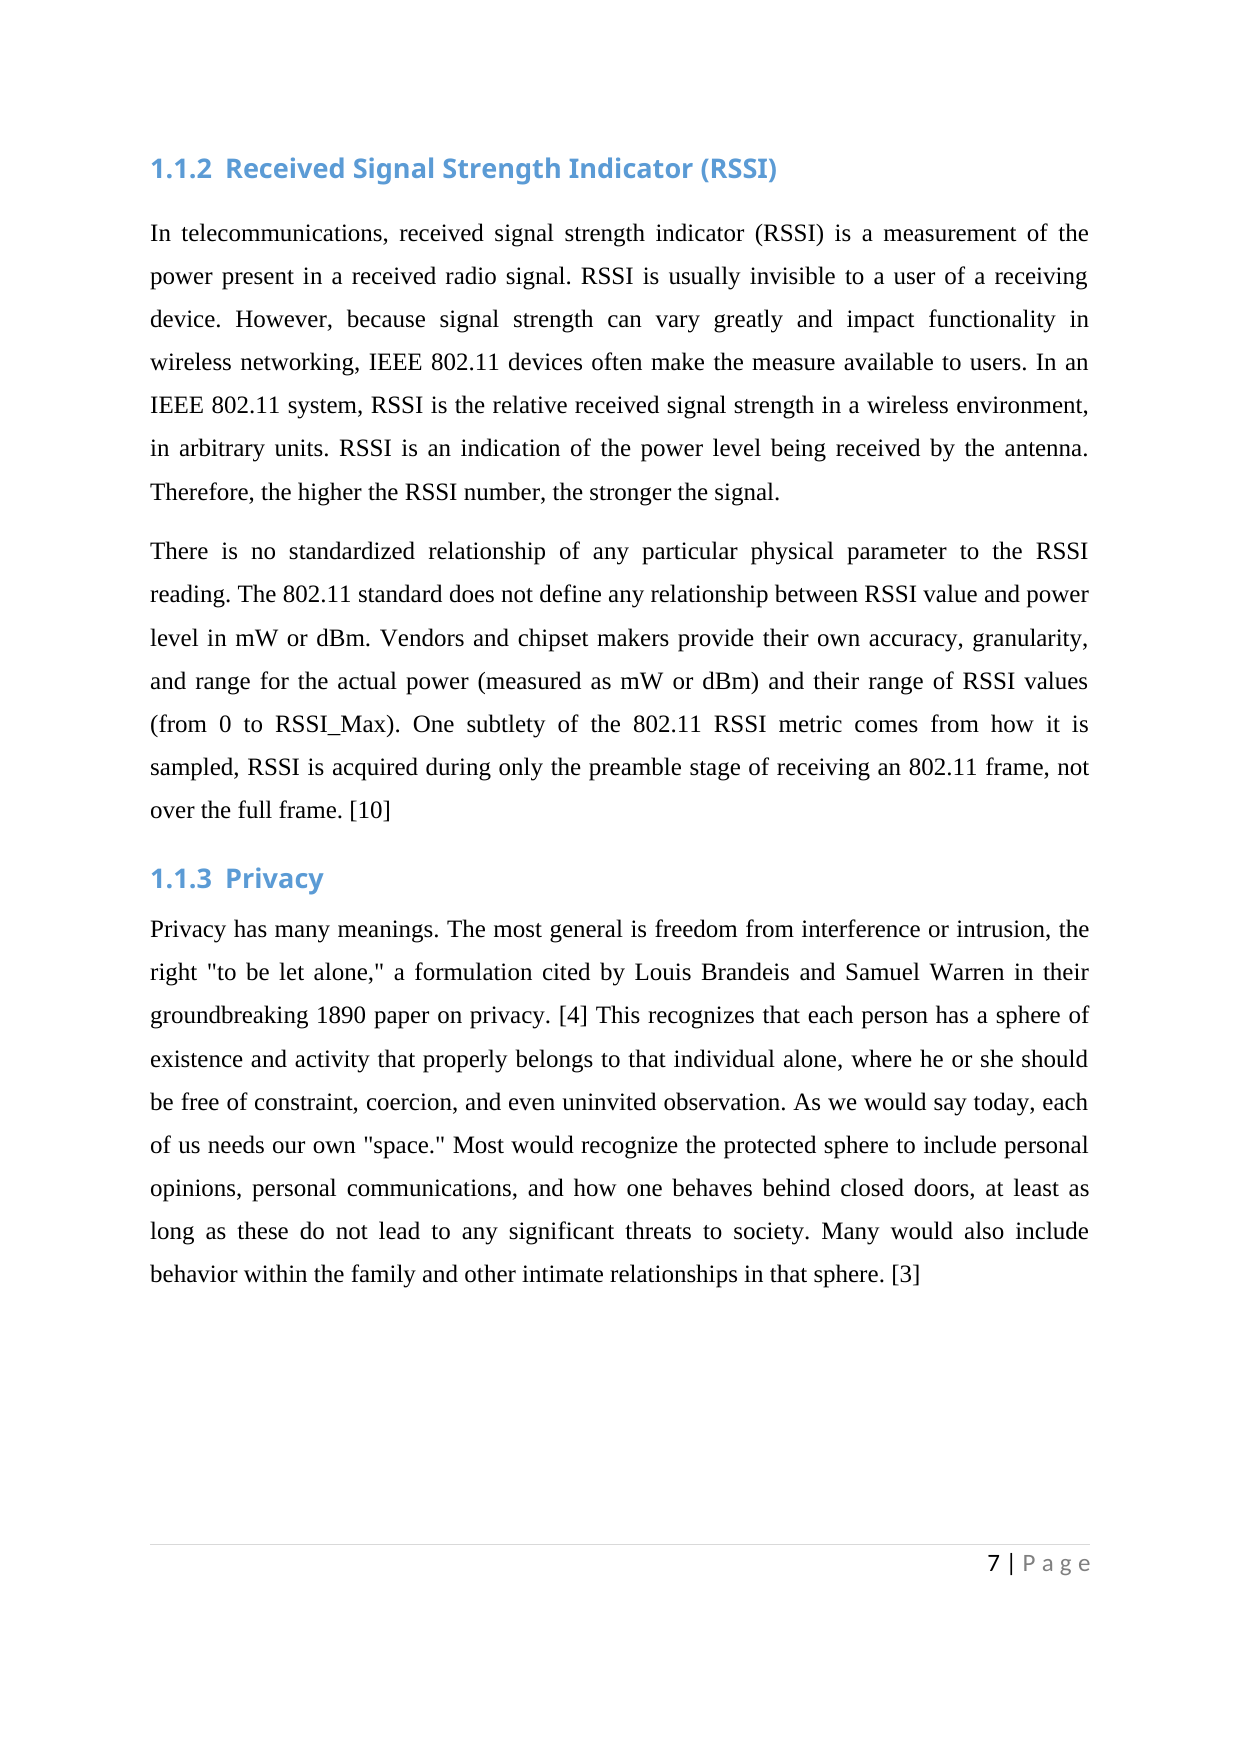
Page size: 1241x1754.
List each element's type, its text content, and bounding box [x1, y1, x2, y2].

subtitle Received Signal Strength Indicator (RSSI) [150, 150, 1090, 187]
text There is no standardized relationship of any particular physical parameter to the RSSI reading. The 802.11 standard does not define any relationship between RSSI value and power level in mW or dBm. Vendors and chipset makers provide their own accuracy, granularity, and range for the actual power (measured as mW or dBm) and their range of RSSI values (from 0 to RSSI_Max). One subtlety of the 802.11 RSSI metric comes from how it is sampled, RSSI is acquired during only the preamble stage of receiving an 802.11 frame, not over the full frame. [10] [150, 536, 1090, 824]
text Privacy has many meanings. The most general is freedom from interference or intrusion, the right "to be let alone," a formulation cited by Louis Brandeis and Samuel Warren in their groundbreaking 1890 paper on privacy. [4] This recognizes that each person has a sphere of existence and activity that properly belongs to that individual alone, where he or she should be free of constraint, coercion, and even uninvited observation. As we would say today, each of us needs our own "space." Most would recognize the protected sphere to include personal opinions, personal communications, and how one behaves behind closed doors, at least as long as these do not lead to any significant threats to society. Many would also include behavior within the family and other intimate relationships in that sphere. [3] [150, 914, 1090, 1288]
text In telecommunications, received signal strength indicator (RSSI) is a measurement of the power present in a received radio signal. RSSI is usually invisible to a user of a receiving device. However, because signal strength can vary greatly and impact functionality in wireless networking, IEEE 802.11 devices often make the measure available to users. In an IEEE 802.11 system, RSSI is the relative received signal strength in a wireless environment, in arbitrary units. RSSI is an indication of the power level being received by the antenna. Therefore, the higher the RSSI number, the stronger the signal. [150, 218, 1090, 505]
subtitle Privacy [150, 859, 1090, 896]
